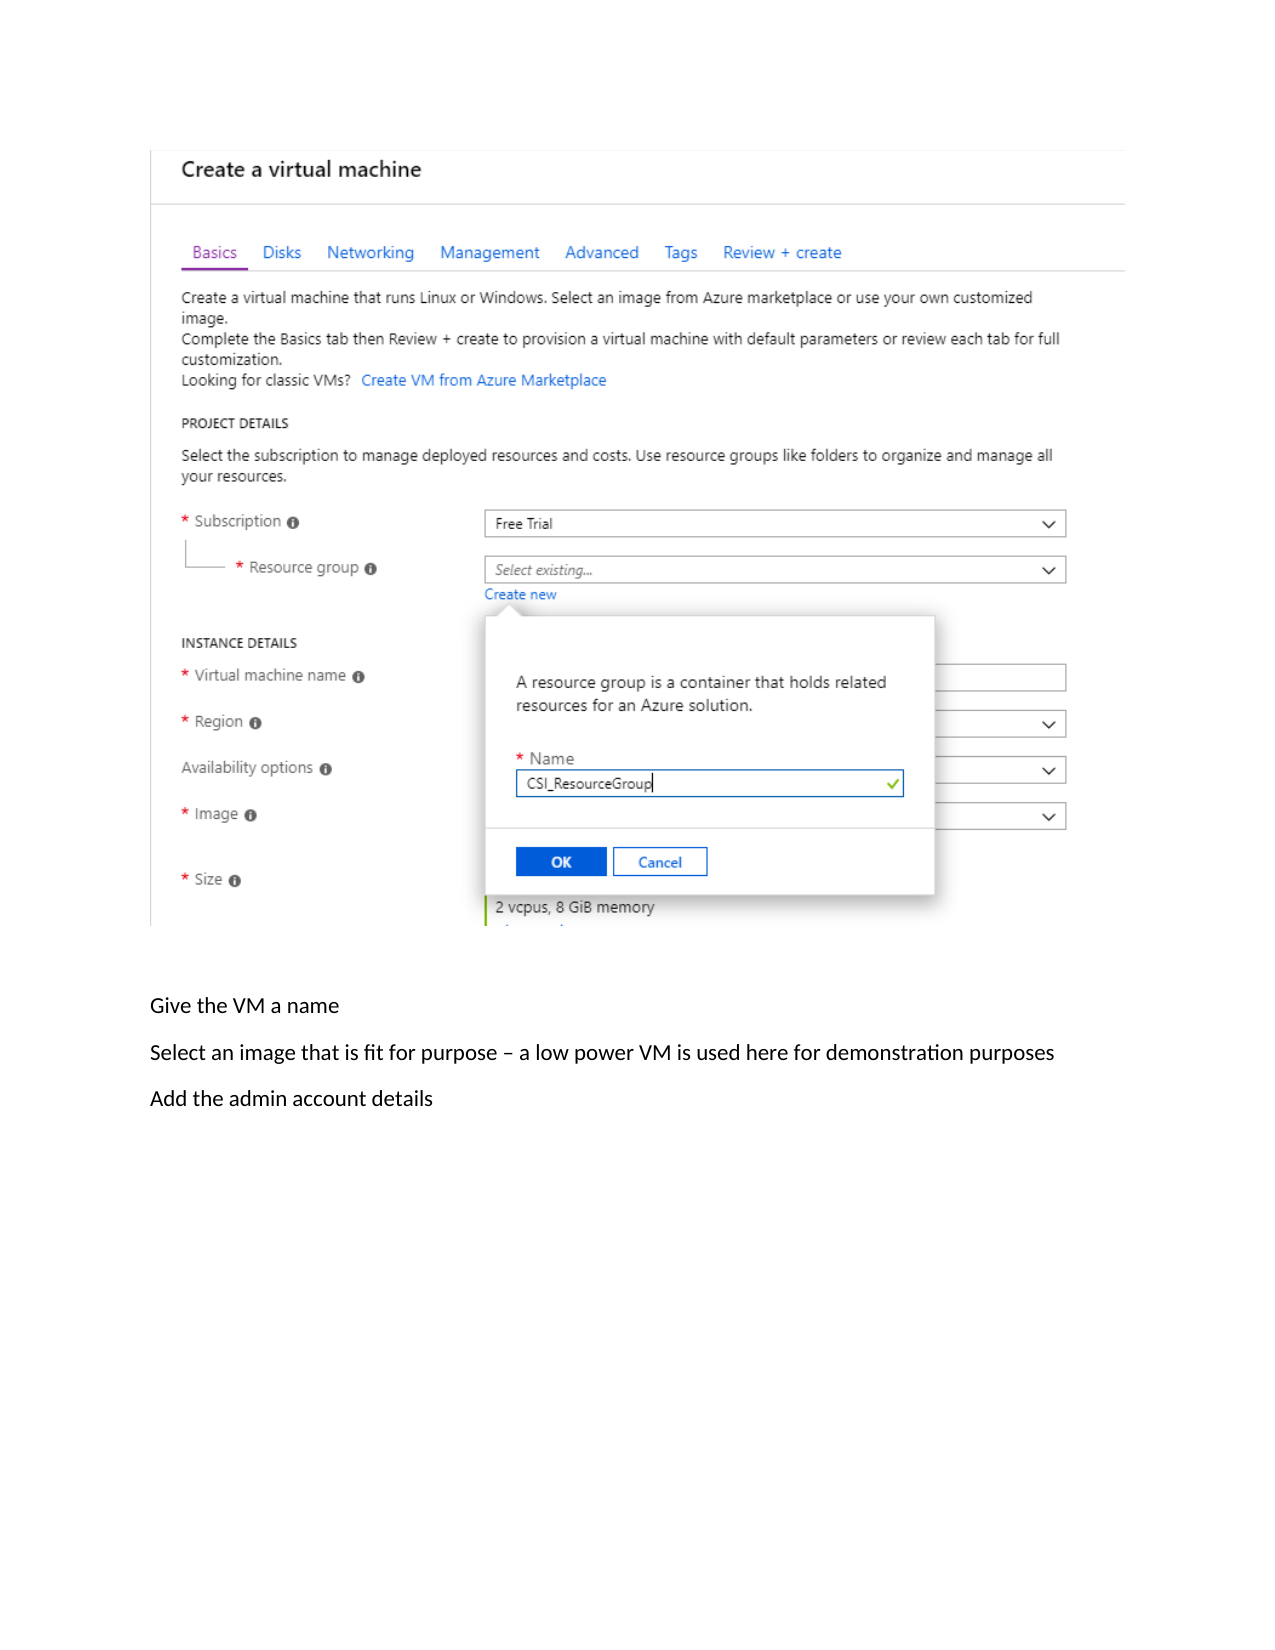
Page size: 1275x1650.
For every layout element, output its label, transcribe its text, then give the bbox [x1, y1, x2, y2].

text Select an image that is fit for purpose – a low power VM is used here for demonstration purposes [150, 1038, 1125, 1066]
text Add the admin account details [150, 1084, 1125, 1113]
picture [150, 150, 1125, 926]
text Give the VM a name [150, 991, 1125, 1019]
